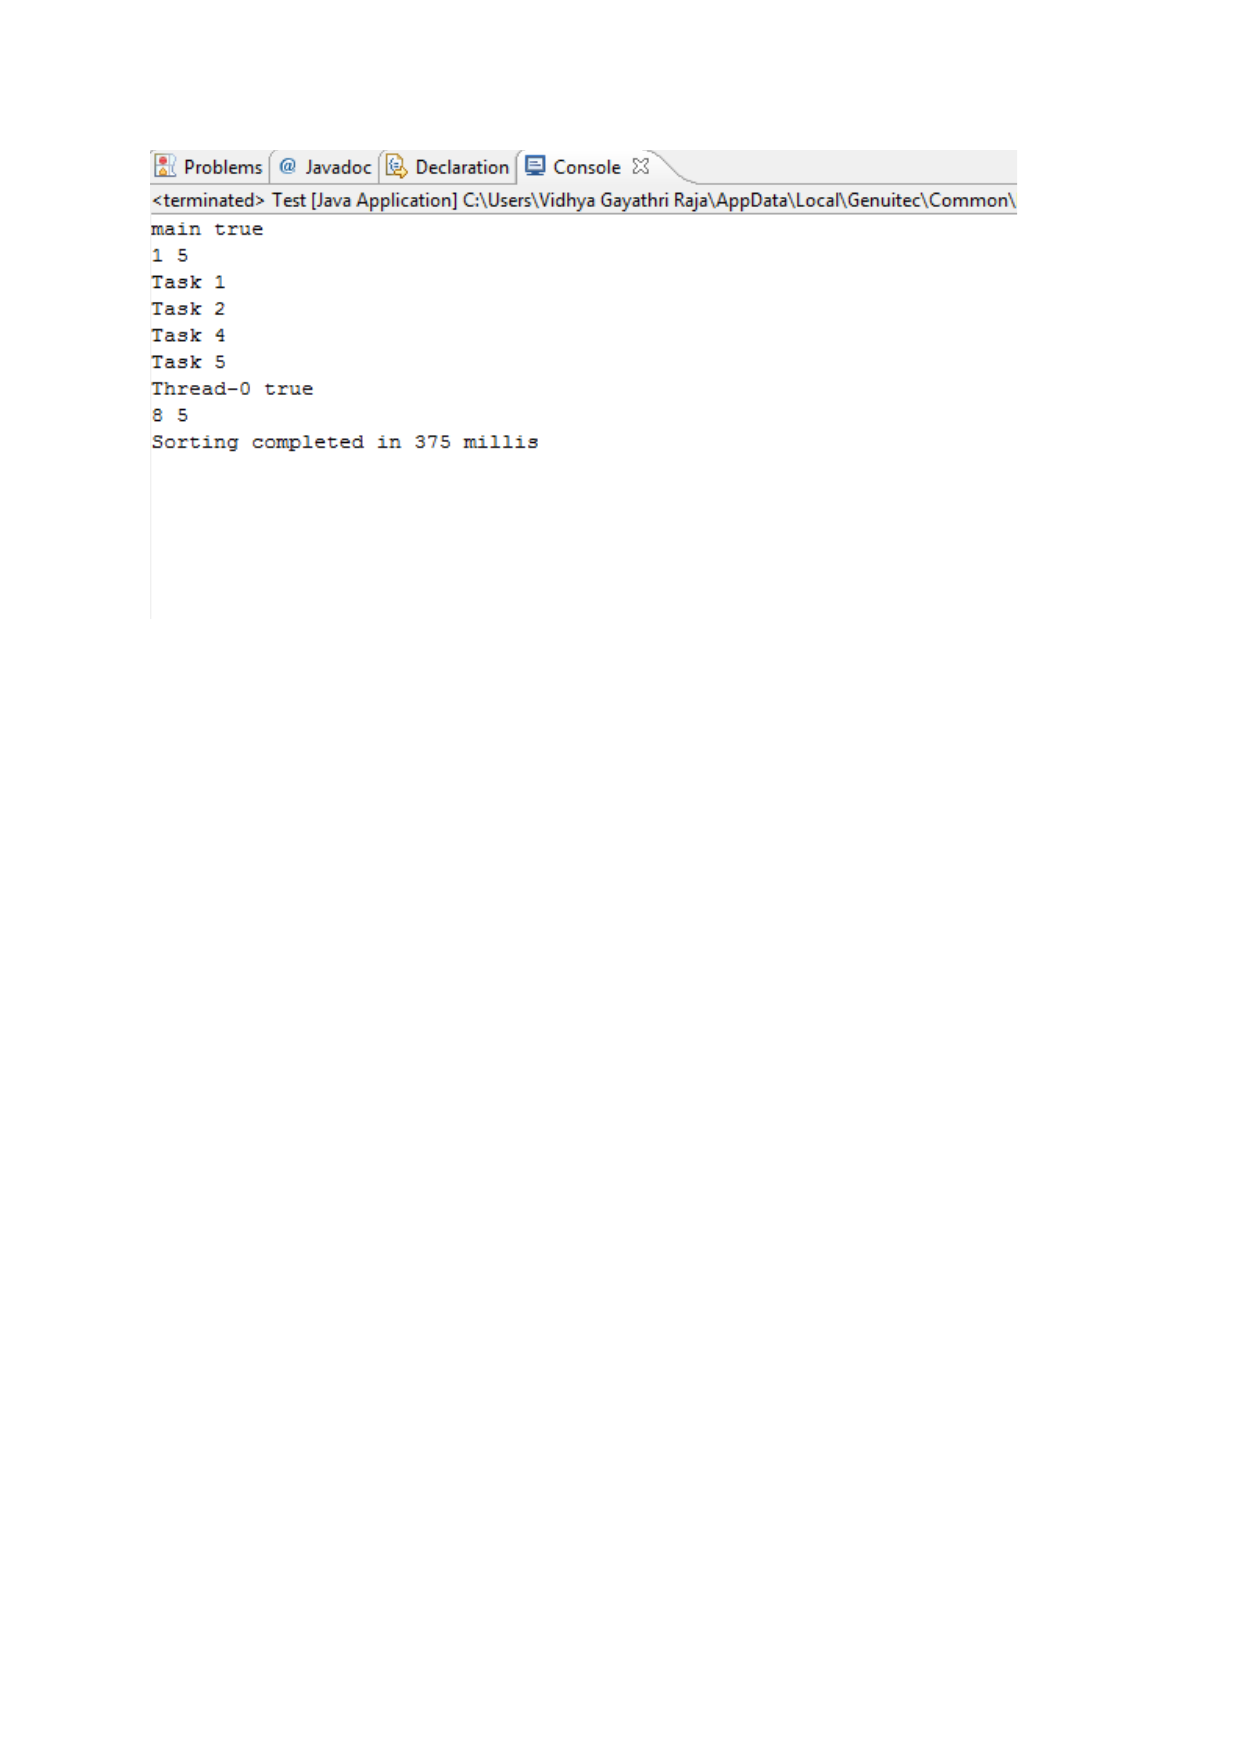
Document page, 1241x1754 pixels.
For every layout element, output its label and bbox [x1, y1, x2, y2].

picture [150, 150, 1018, 619]
